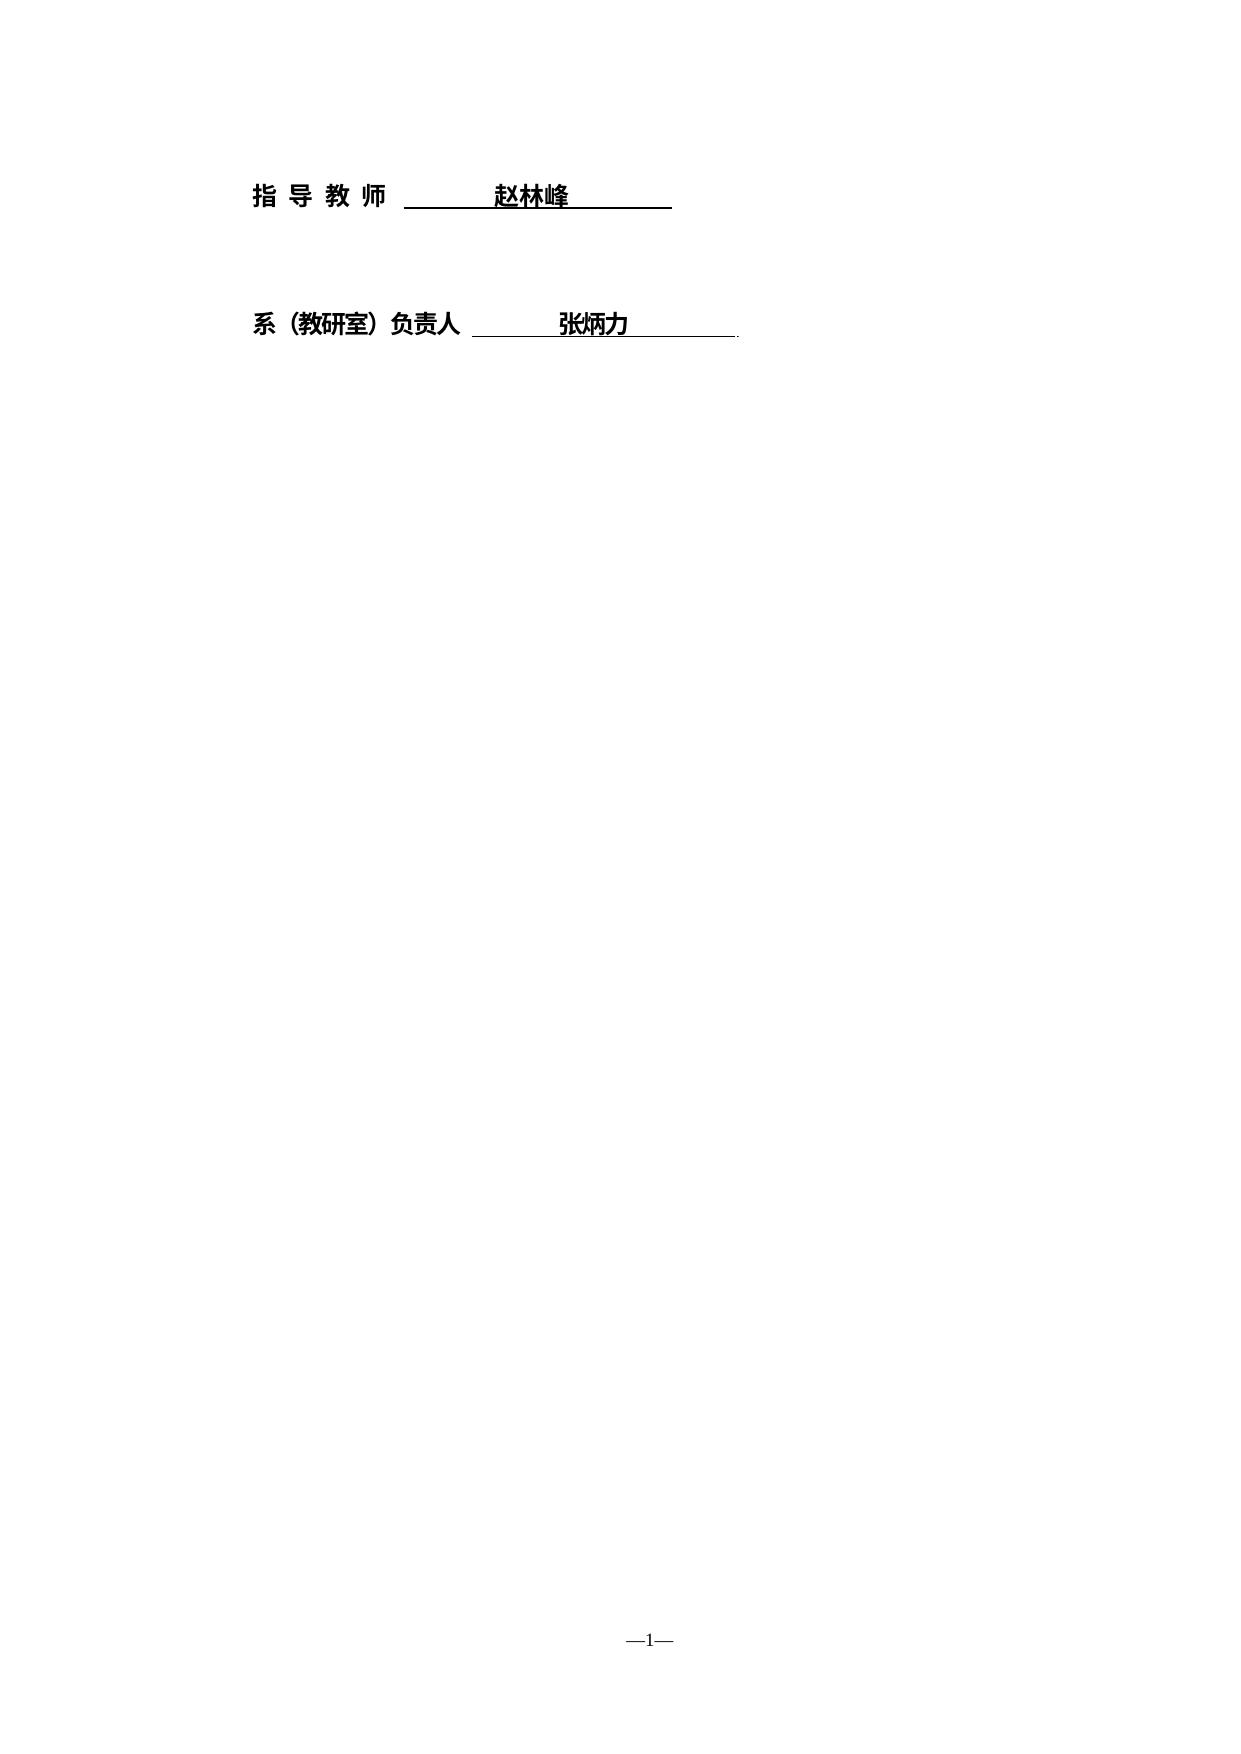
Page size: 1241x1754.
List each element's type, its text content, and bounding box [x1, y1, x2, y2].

text 系（教研室）负责人 张炳力 [177, 290, 1122, 355]
text 指 导 教 师 赵林峰 [177, 162, 1122, 227]
